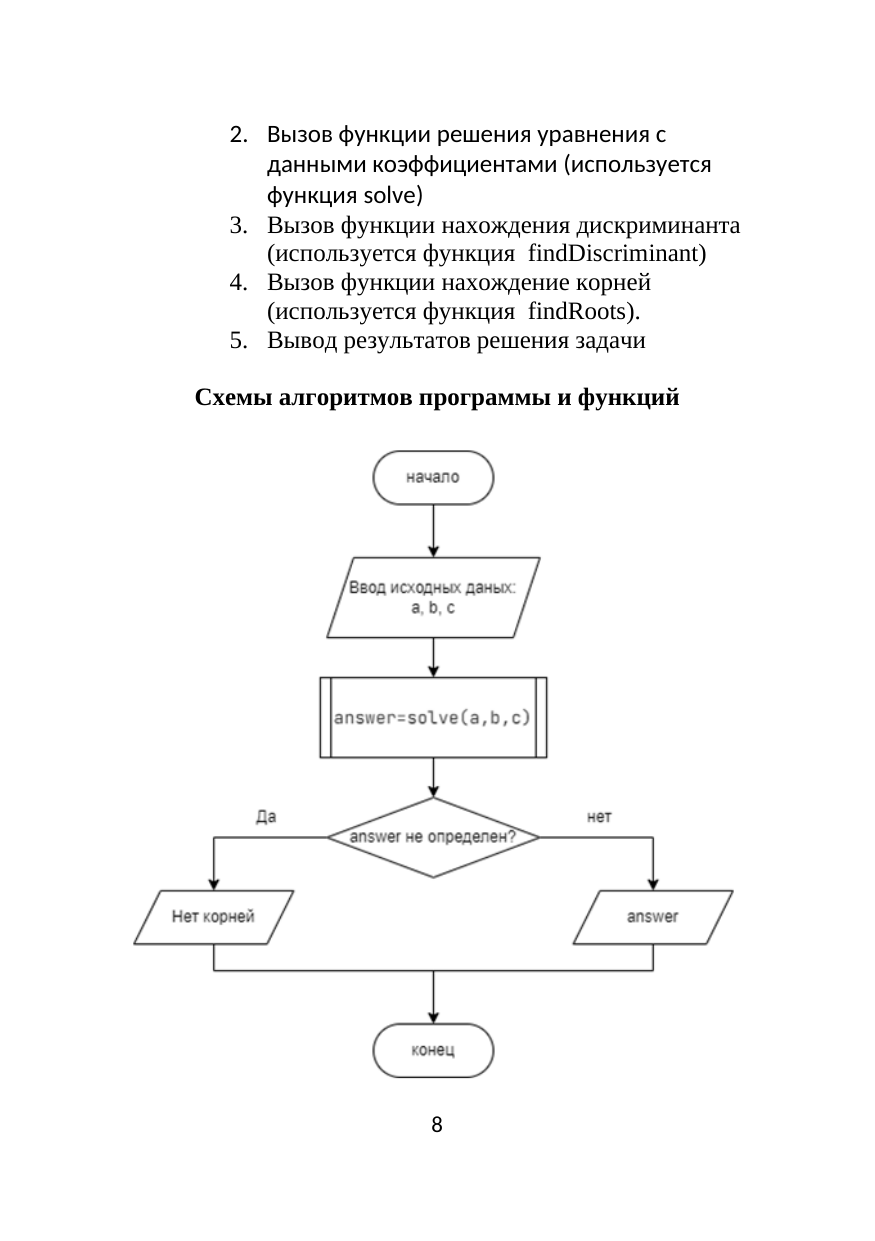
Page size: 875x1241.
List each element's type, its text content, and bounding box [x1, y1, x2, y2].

list Вызов функции нахождение корней (используется функция findRoots). [229, 267, 756, 325]
list Вызов функции нахождения дискриминанта (используется функция findDiscriminant) [229, 210, 756, 267]
text Схемы алгоритмов программы и функций [118, 382, 756, 411]
picture [118, 439, 757, 1091]
list Вызов функции решения уравнения с данными коэффициентами (используется функция solve) [229, 118, 756, 210]
list Вывод результатов решения задачи [229, 325, 756, 353]
